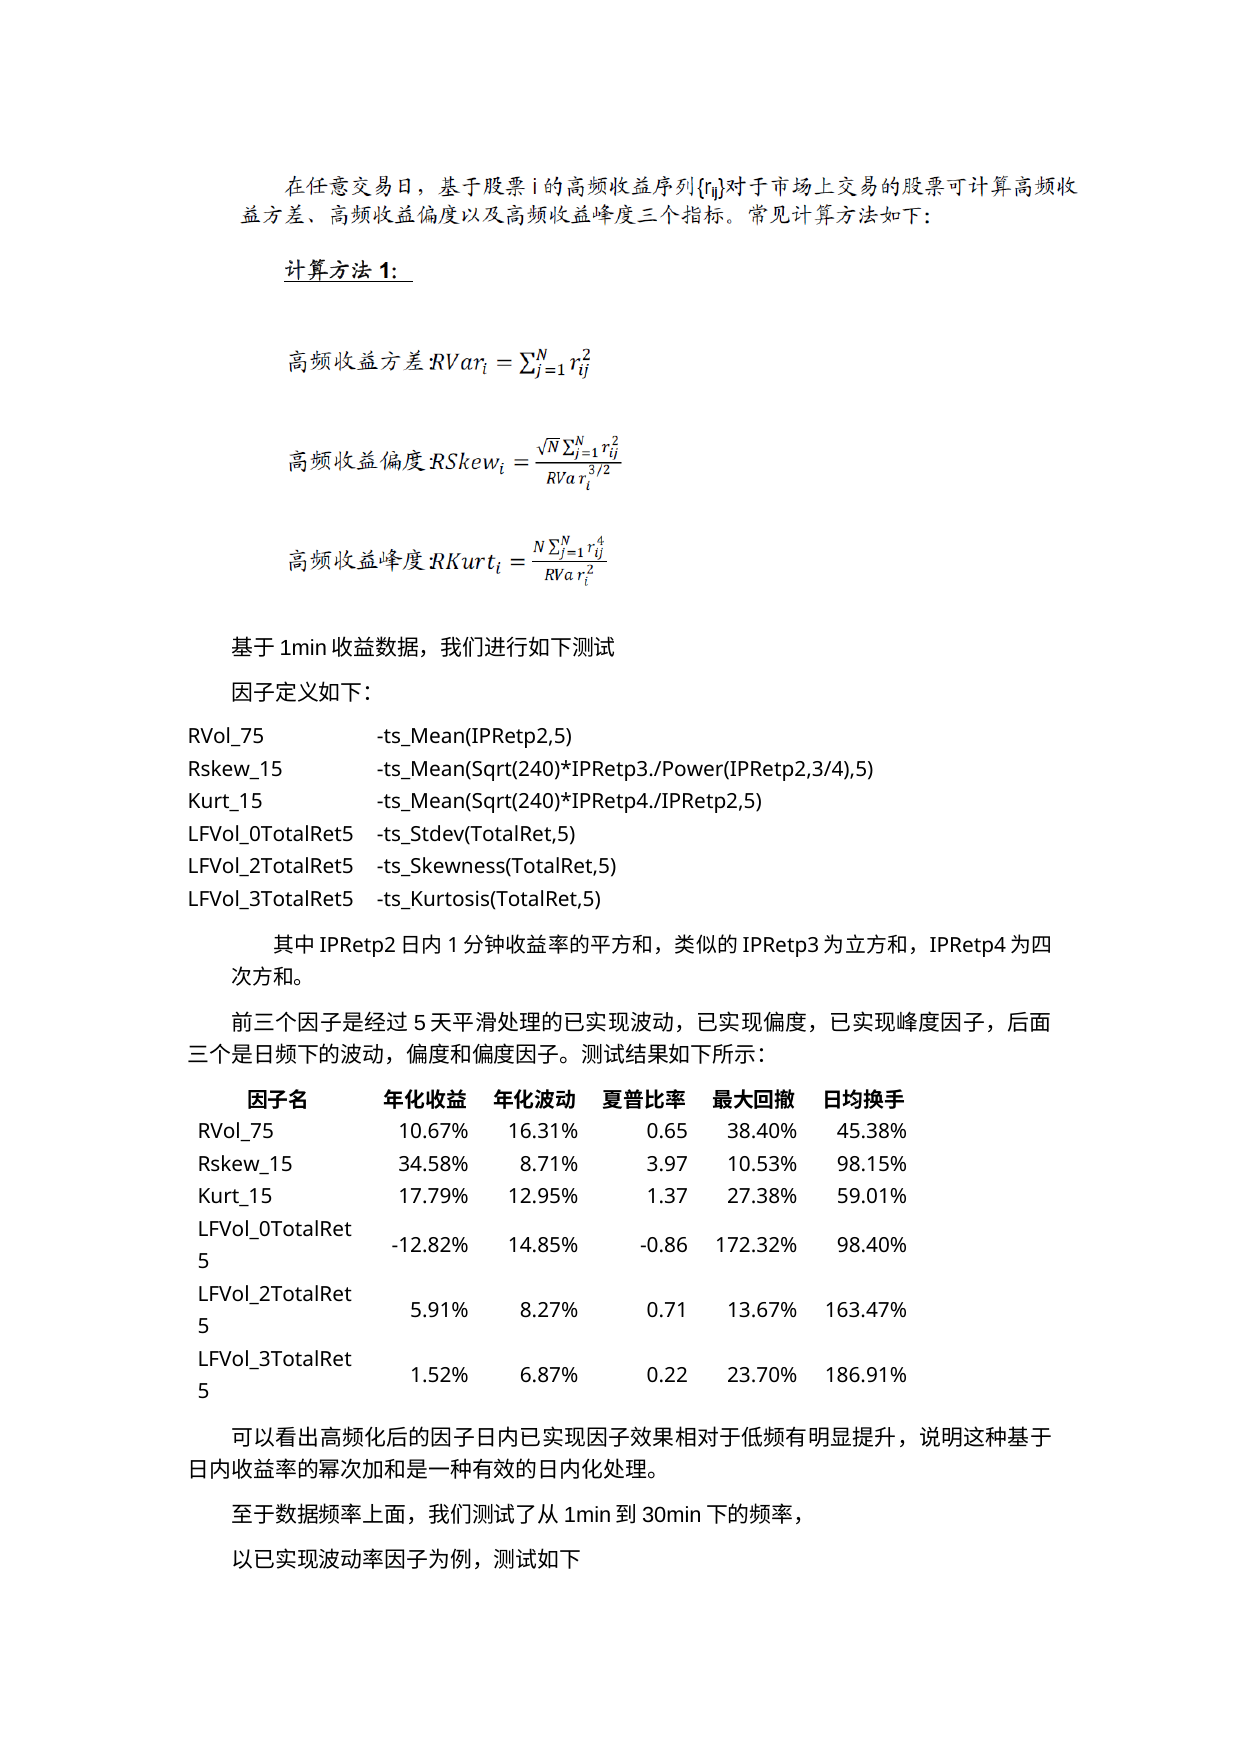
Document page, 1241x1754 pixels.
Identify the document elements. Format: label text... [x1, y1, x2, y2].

table_cell 38.40% [699, 1115, 808, 1147]
table_cell 16.31% [480, 1115, 589, 1147]
text 因子定义如下： [187, 674, 1053, 707]
table_cell 98.15% [809, 1147, 918, 1179]
table_cell 8.27% [480, 1277, 589, 1342]
text 可以看出高频化后的因子日内已实现因子效果相对于低频有明显提升，说明这种基于日内收益率的幂次加和是一种有效的日内化处理。 [187, 1419, 1053, 1484]
table_header 年化波动 [480, 1082, 589, 1114]
table_cell RVol_75 [186, 1115, 370, 1147]
text 至于数据频率上面，我们测试了从1min到30min下的频率， [187, 1497, 1053, 1529]
table_cell 186.91% [809, 1342, 918, 1407]
table_header 年化收益 [370, 1082, 480, 1114]
table_cell 5.91% [370, 1277, 480, 1342]
text 基于1min收益数据，我们进行如下测试 [187, 629, 1053, 662]
table_cell 0.22 [589, 1342, 699, 1407]
table_cell 12.95% [480, 1180, 589, 1212]
table_cell Rskew_15 [176, 752, 365, 784]
table_cell 59.01% [809, 1180, 918, 1212]
table_cell 8.71% [480, 1147, 589, 1179]
table_cell 17.79% [370, 1180, 480, 1212]
table_cell LFVol_3TotalRet5 [176, 882, 365, 914]
table_cell 1.52% [370, 1342, 480, 1407]
text 前三个因子是经过5天平滑处理的已实现波动，已实现偏度，已实现峰度因子，后面三个是日频下的波动，偏度和偏度因子。测试结果如下所示： [187, 1004, 1053, 1069]
table_cell 6.87% [480, 1342, 589, 1407]
table_cell 27.38% [699, 1180, 808, 1212]
table_cell Rskew_15 [186, 1147, 370, 1179]
table_cell Kurt_15 [176, 785, 365, 817]
table_cell LFVol_0TotalRet5 [176, 817, 365, 849]
table_cell LFVol_0TotalRet5 [186, 1212, 370, 1277]
table_cell -ts_Mean(Sqrt(240)*IPRetp4./IPRetp2,5) [365, 785, 898, 817]
table_cell 10.53% [699, 1147, 808, 1179]
table_header 夏普比率 [589, 1082, 699, 1114]
table_cell 34.58% [370, 1147, 480, 1179]
table_cell 14.85% [480, 1212, 589, 1277]
table_cell -0.86 [589, 1212, 699, 1277]
table_cell -ts_Stdev(TotalRet,5) [365, 817, 898, 849]
table_cell 172.32% [699, 1212, 808, 1277]
table_cell -12.82% [370, 1212, 480, 1277]
table_header 最大回撤 [699, 1082, 808, 1114]
table_cell LFVol_3TotalRet5 [186, 1342, 370, 1407]
table_cell LFVol_2TotalRet5 [176, 850, 365, 882]
table_header RVol_75 [176, 720, 365, 752]
table_cell Kurt_15 [186, 1180, 370, 1212]
text 其中IPRetp2日内1分钟收益率的平方和，类似的IPRetp3为立方和，IPRetp4为四次方和。 [231, 927, 1053, 992]
table_cell -ts_Skewness(TotalRet,5) [365, 850, 898, 882]
table_header -ts_Mean(IPRetp2,5) [365, 720, 898, 752]
table_cell 13.67% [699, 1277, 808, 1342]
table_cell 0.71 [589, 1277, 699, 1342]
table_cell -ts_Mean(Sqrt(240)*IPRetp3./Power(IPRetp2,3/4),5) [365, 752, 898, 784]
table_header 因子名 [186, 1082, 370, 1114]
table_cell 163.47% [809, 1277, 918, 1342]
table_cell 3.97 [589, 1147, 699, 1179]
table_cell 98.40% [809, 1212, 918, 1277]
table_cell 45.38% [809, 1115, 918, 1147]
picture [231, 162, 1097, 597]
table_header 日均换手 [809, 1082, 918, 1114]
table_cell LFVol_2TotalRet5 [186, 1277, 370, 1342]
table_cell 23.70% [699, 1342, 808, 1407]
table_cell 0.65 [589, 1115, 699, 1147]
table_cell -ts_Kurtosis(TotalRet,5) [365, 882, 898, 914]
table_cell 10.67% [370, 1115, 480, 1147]
text 以已实现波动率因子为例，测试如下 [187, 1542, 1053, 1574]
table_cell 1.37 [589, 1180, 699, 1212]
